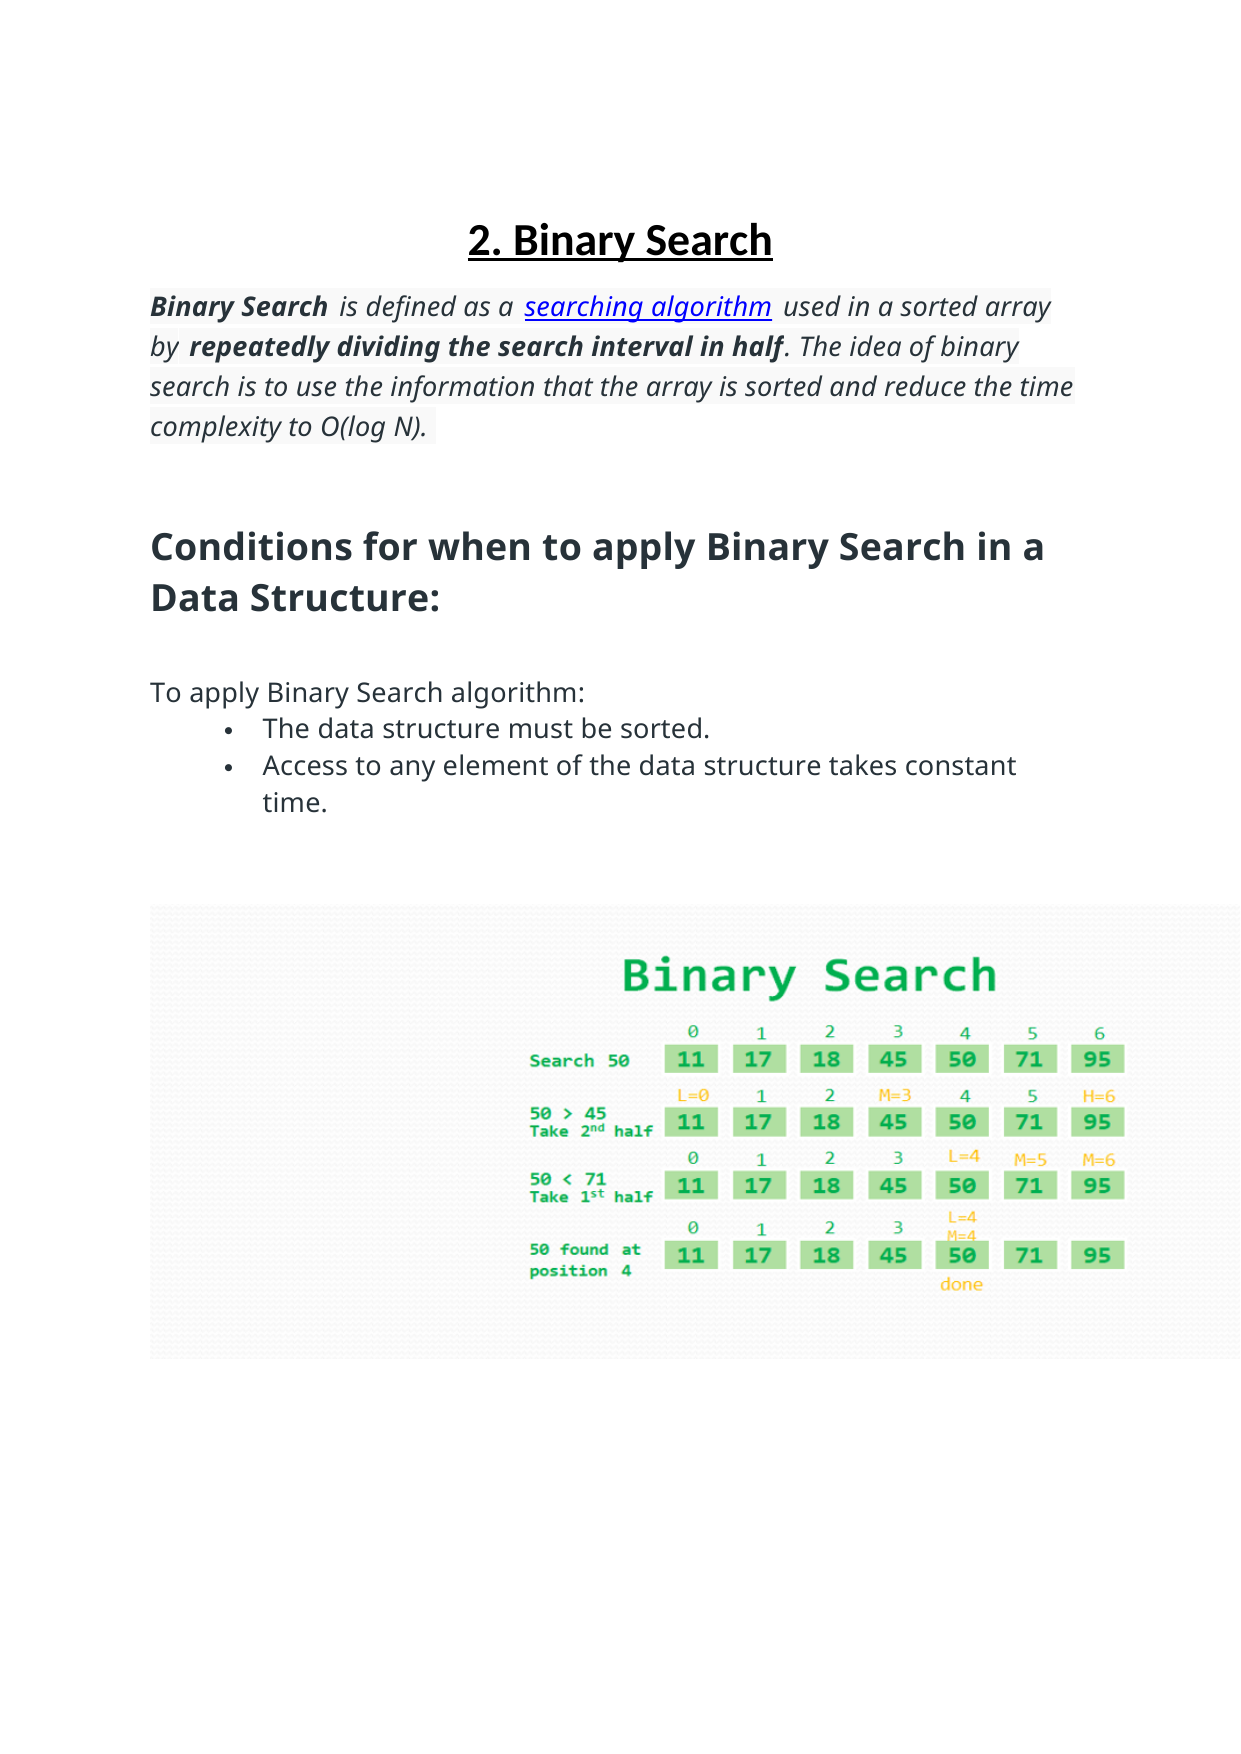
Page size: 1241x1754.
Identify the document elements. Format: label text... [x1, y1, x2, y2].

list Access to any element of the data structure takes constant time. [225, 747, 1090, 821]
picture [150, 904, 1241, 1359]
text To apply Binary Search algorithm: [150, 673, 1090, 710]
text Conditions for when to apply Binary Search in a Data Structure: [150, 520, 1090, 622]
list The data structure must be sorted. [225, 710, 1090, 747]
text 2. Binary Search [150, 211, 1090, 267]
text Binary Search is defined as a searching algorithm used in a sorted array by repeatedly dividing the search interval in half. The idea of binary search is to use the information that the array is sorted and reduce the time complexity to O(log N). [150, 288, 1090, 444]
